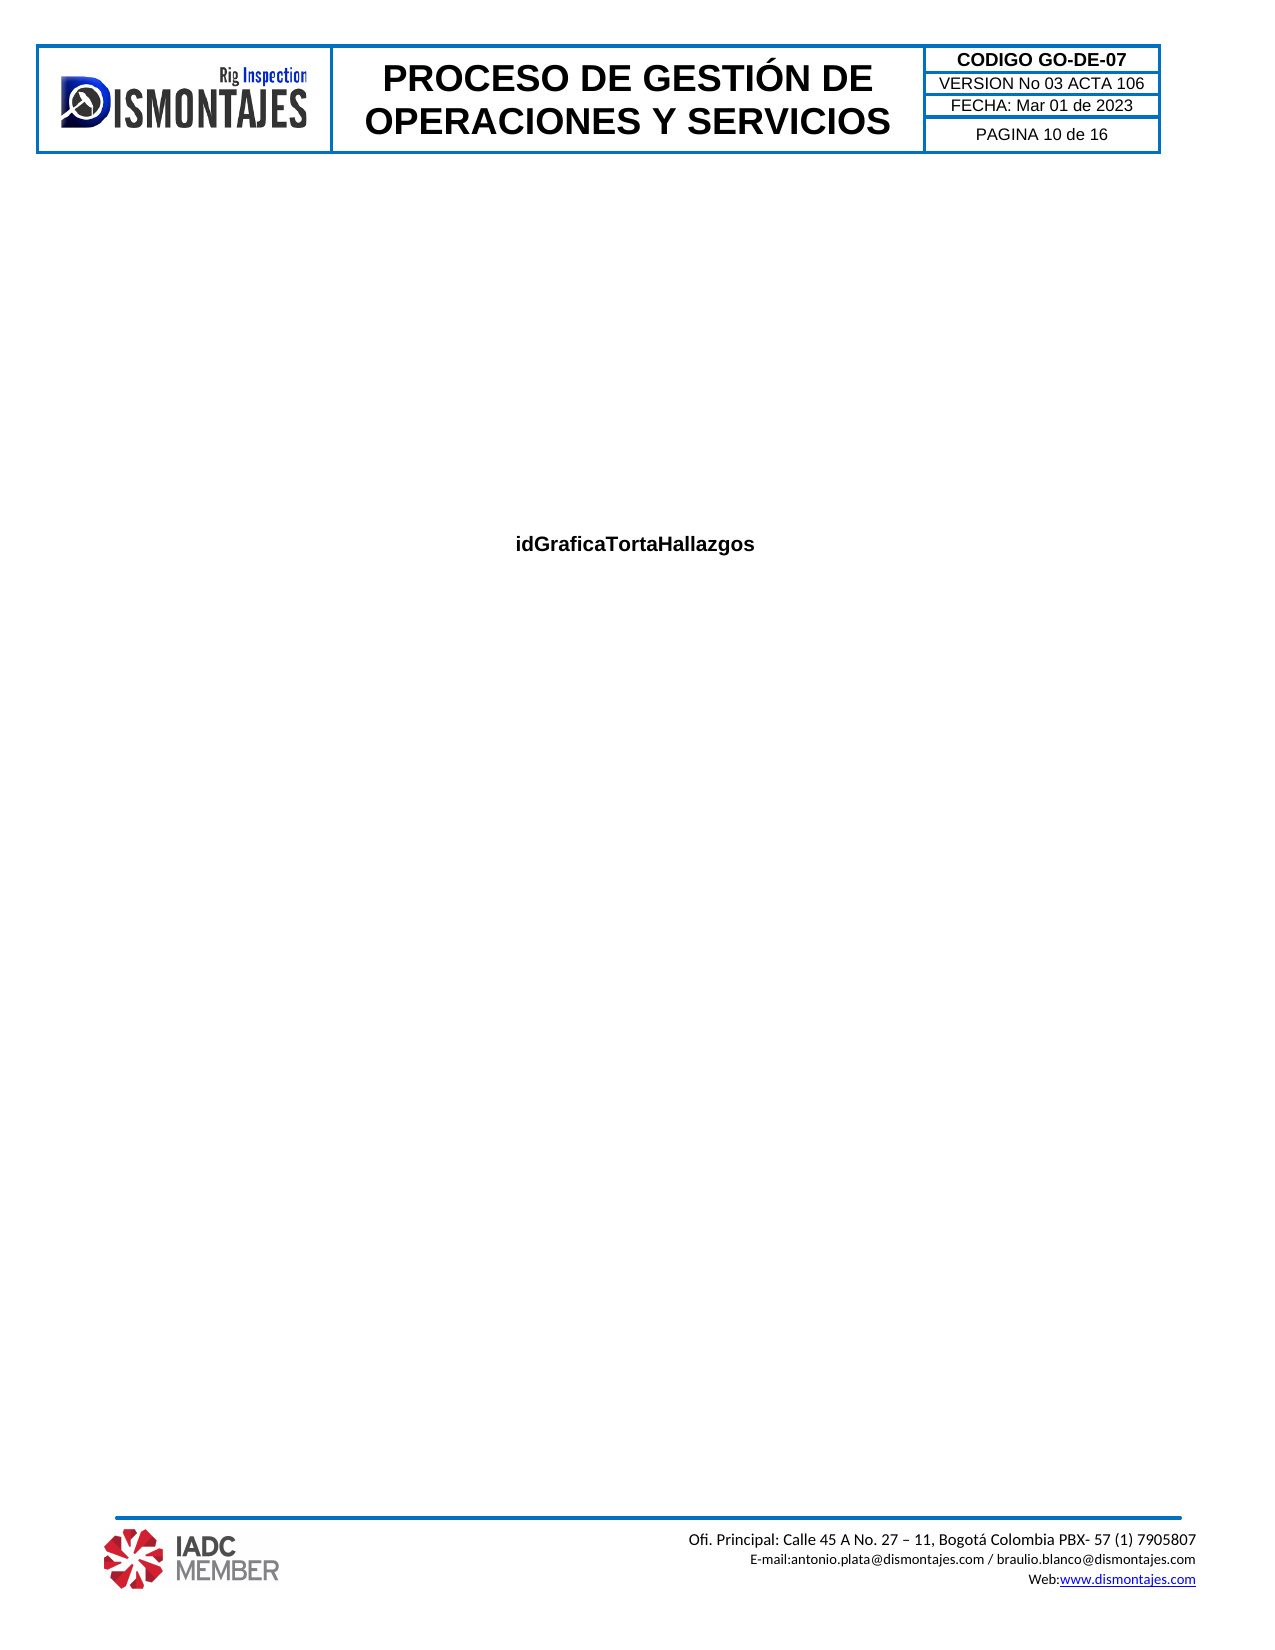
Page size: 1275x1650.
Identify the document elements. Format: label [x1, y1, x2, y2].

picture [104, 1529, 279, 1589]
text [74, 394, 1196, 1476]
picture [61, 67, 307, 128]
